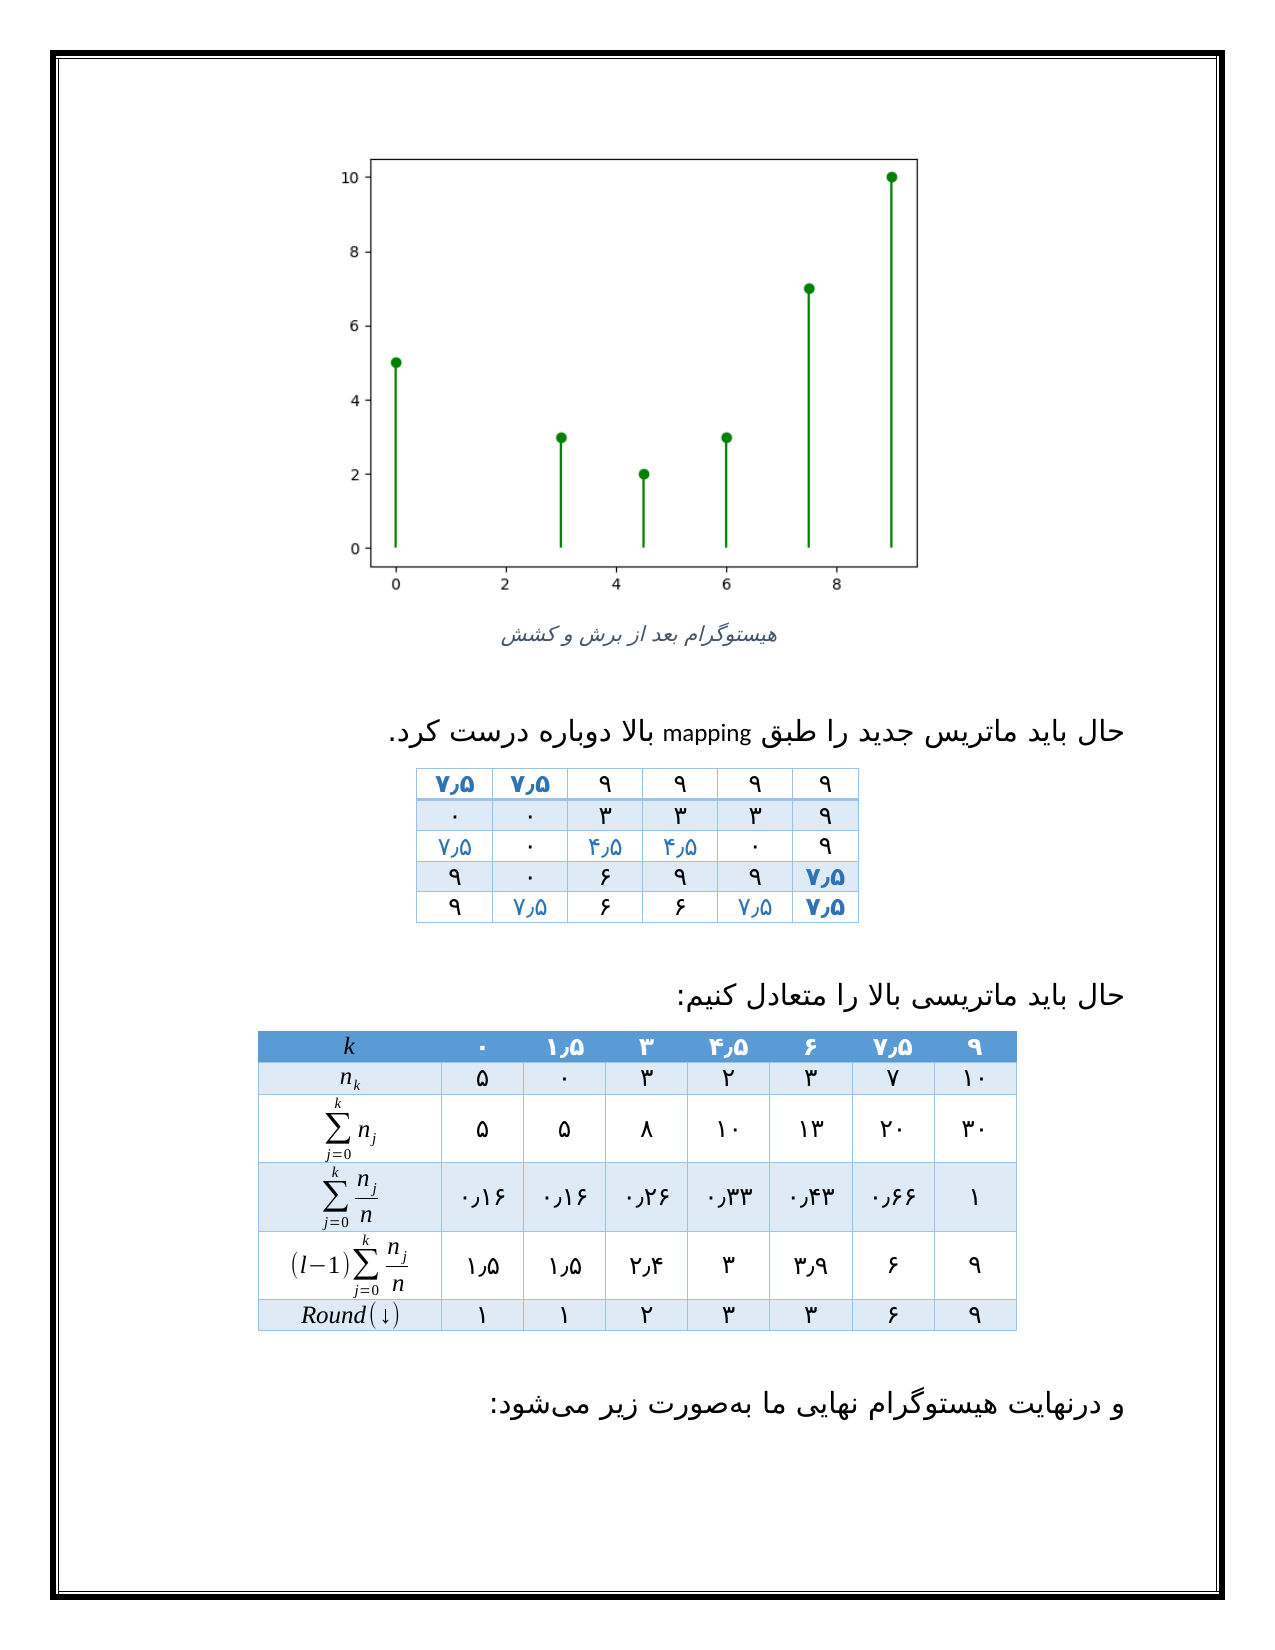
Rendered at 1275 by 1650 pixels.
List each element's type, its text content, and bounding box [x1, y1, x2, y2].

table_cell ۹ [935, 1232, 1016, 1299]
table_cell ۳ [688, 1300, 769, 1330]
table_cell [259, 1232, 441, 1299]
table_cell ۹ [935, 1300, 1016, 1330]
table_cell ۲ [688, 1063, 769, 1094]
table_cell ۰٫۲۶ [606, 1163, 687, 1231]
table_cell ۳ [643, 801, 717, 830]
table_cell ۷٫۵ [793, 862, 858, 891]
table_header ۹ [568, 769, 642, 798]
table_cell ۳۰ [935, 1095, 1016, 1162]
table_cell ۹ [793, 831, 858, 861]
table_cell ۰٫۶۶ [853, 1163, 934, 1231]
table_cell ۳ [770, 1063, 852, 1094]
table_cell ۷ [853, 1063, 934, 1094]
table_cell [259, 1063, 441, 1094]
table_cell ۰ [524, 1063, 605, 1094]
table_header ۳ [606, 1032, 687, 1062]
table_header ۹ [718, 769, 792, 798]
table_header [259, 1032, 441, 1062]
table_cell ۹ [643, 862, 717, 891]
table_cell ۹ [718, 862, 792, 891]
table_cell ۲۰ [853, 1095, 934, 1162]
table_cell ۱ [442, 1300, 523, 1330]
text حال باید ماتریسی بالا را متعادل کنیم: [150, 978, 1125, 1012]
table_cell ۷٫۵ [417, 831, 492, 861]
table_header ۷٫۵ [417, 769, 492, 798]
picture [334, 150, 941, 604]
table_cell [259, 1300, 441, 1330]
table_cell ۰ [718, 831, 792, 861]
table_header ۱٫۵ [524, 1032, 605, 1062]
table_cell ۰٫۴۳ [770, 1163, 852, 1231]
table_cell ۶ [853, 1232, 934, 1299]
table_cell ۹ [417, 862, 492, 891]
table_cell [259, 1095, 441, 1162]
table_cell ۶ [643, 892, 717, 922]
table_header ۷٫۵ [493, 769, 567, 798]
table_cell ۳ [770, 1300, 852, 1330]
table_cell ۱٫۵ [524, 1232, 605, 1299]
table_cell ۶ [568, 862, 642, 891]
table_cell ۱۰ [935, 1063, 1016, 1094]
table_cell ۶ [853, 1300, 934, 1330]
table_cell ۳٫۹ [770, 1232, 852, 1299]
text هیستوگرام بعد از برش و کشش [150, 622, 1125, 647]
table_cell ۱۳ [770, 1095, 852, 1162]
table_cell ۰ [493, 831, 567, 861]
table_cell ۰٫۱۶ [524, 1163, 605, 1231]
table_cell ۰ [493, 862, 567, 891]
table_cell ۵ [442, 1095, 523, 1162]
table_cell ۱٫۵ [442, 1232, 523, 1299]
table_cell ۲٫۴ [606, 1232, 687, 1299]
table_cell ۹ [417, 892, 492, 922]
table_cell ۴٫۵ [643, 831, 717, 861]
table_cell ۳ [718, 801, 792, 830]
table_cell ۴٫۵ [568, 831, 642, 861]
table_cell ۵ [442, 1063, 523, 1094]
table_cell ۳ [606, 1063, 687, 1094]
table_cell ۵ [524, 1095, 605, 1162]
table_cell ۱۰ [688, 1095, 769, 1162]
table_cell ۰٫۳۳ [688, 1163, 769, 1231]
table_cell ۷٫۵ [793, 892, 858, 922]
text حال باید ماتریس جدید را طبق mapping بالا دوباره درست کرد. [150, 714, 1125, 748]
table_cell ۸ [606, 1095, 687, 1162]
table_cell ۷٫۵ [718, 892, 792, 922]
table_header ۹ [643, 769, 717, 798]
table_header ۰ [442, 1032, 523, 1062]
table_cell ۲ [606, 1300, 687, 1330]
table_cell ۷٫۵ [493, 892, 567, 922]
table_cell ۰ [493, 801, 567, 830]
table_cell ۰ [417, 801, 492, 830]
table_cell ۶ [568, 892, 642, 922]
table_cell ۰٫۱۶ [442, 1163, 523, 1231]
table_header ۷٫۵ [853, 1032, 934, 1062]
table_cell ۹ [793, 801, 858, 830]
table_cell ۳ [568, 801, 642, 830]
table_cell ۱ [935, 1163, 1016, 1231]
table_cell ۱ [524, 1300, 605, 1330]
table_header ۹ [793, 769, 858, 798]
text و درنهایت هیستوگرام نهایی ما به‌صورت زیر می‌شود: [150, 1386, 1125, 1420]
table_header ۴٫۵ [688, 1032, 769, 1062]
table_header ۶ [770, 1032, 852, 1062]
table_cell ۳ [688, 1232, 769, 1299]
table_header ۹ [935, 1032, 1016, 1062]
table_cell [259, 1163, 441, 1231]
